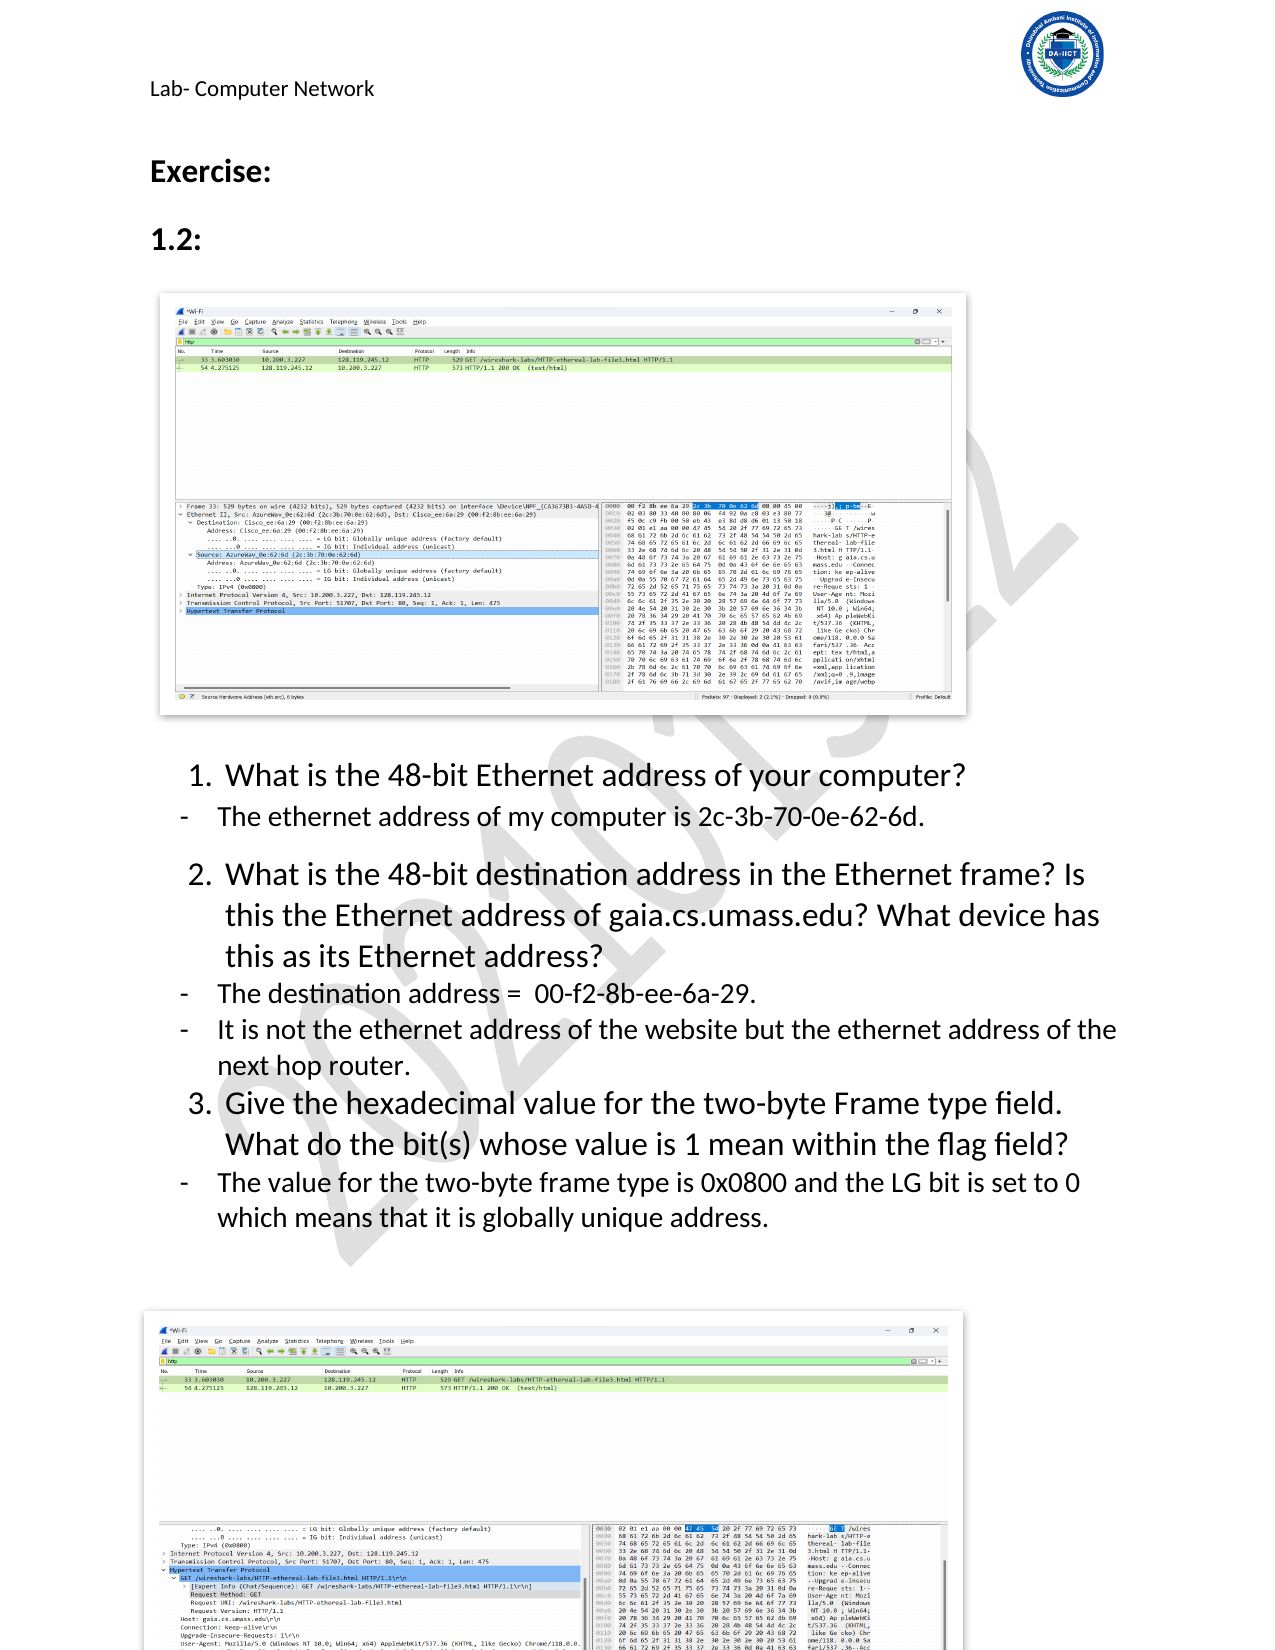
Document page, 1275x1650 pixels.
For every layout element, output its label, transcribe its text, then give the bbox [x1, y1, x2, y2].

list What is the 48-bit Ethernet address of your computer? [187, 754, 1125, 795]
picture [159, 1326, 948, 1650]
picture [1021, 11, 1104, 97]
list The destination address = 00-f2-8b-ee-6a-29. [179, 975, 1125, 1011]
list The value for the two-byte frame type is 0x0800 and the LG bit is set to 0 which means that it is globally unique address. [179, 1164, 1125, 1235]
text 1.2: [150, 218, 1125, 258]
list It is not the ethernet address of the website but the ethernet address of the next hop router. [179, 1011, 1125, 1082]
picture [175, 307, 952, 700]
list The ethernet address of my computer is 2c-3b-70-0e-62-6d. [179, 798, 1125, 834]
list What is the 48-bit destination address in the Ethernet frame? Is this the Ethernet address of gaia.cs.umass.edu? What device has this as its Ethernet address? [187, 853, 1125, 975]
text Exercise: [150, 150, 1125, 191]
list Give the hexadecimal value for the two-byte Frame type field. What do the bit(s) whose value is 1 mean within the flag field? [187, 1082, 1125, 1164]
